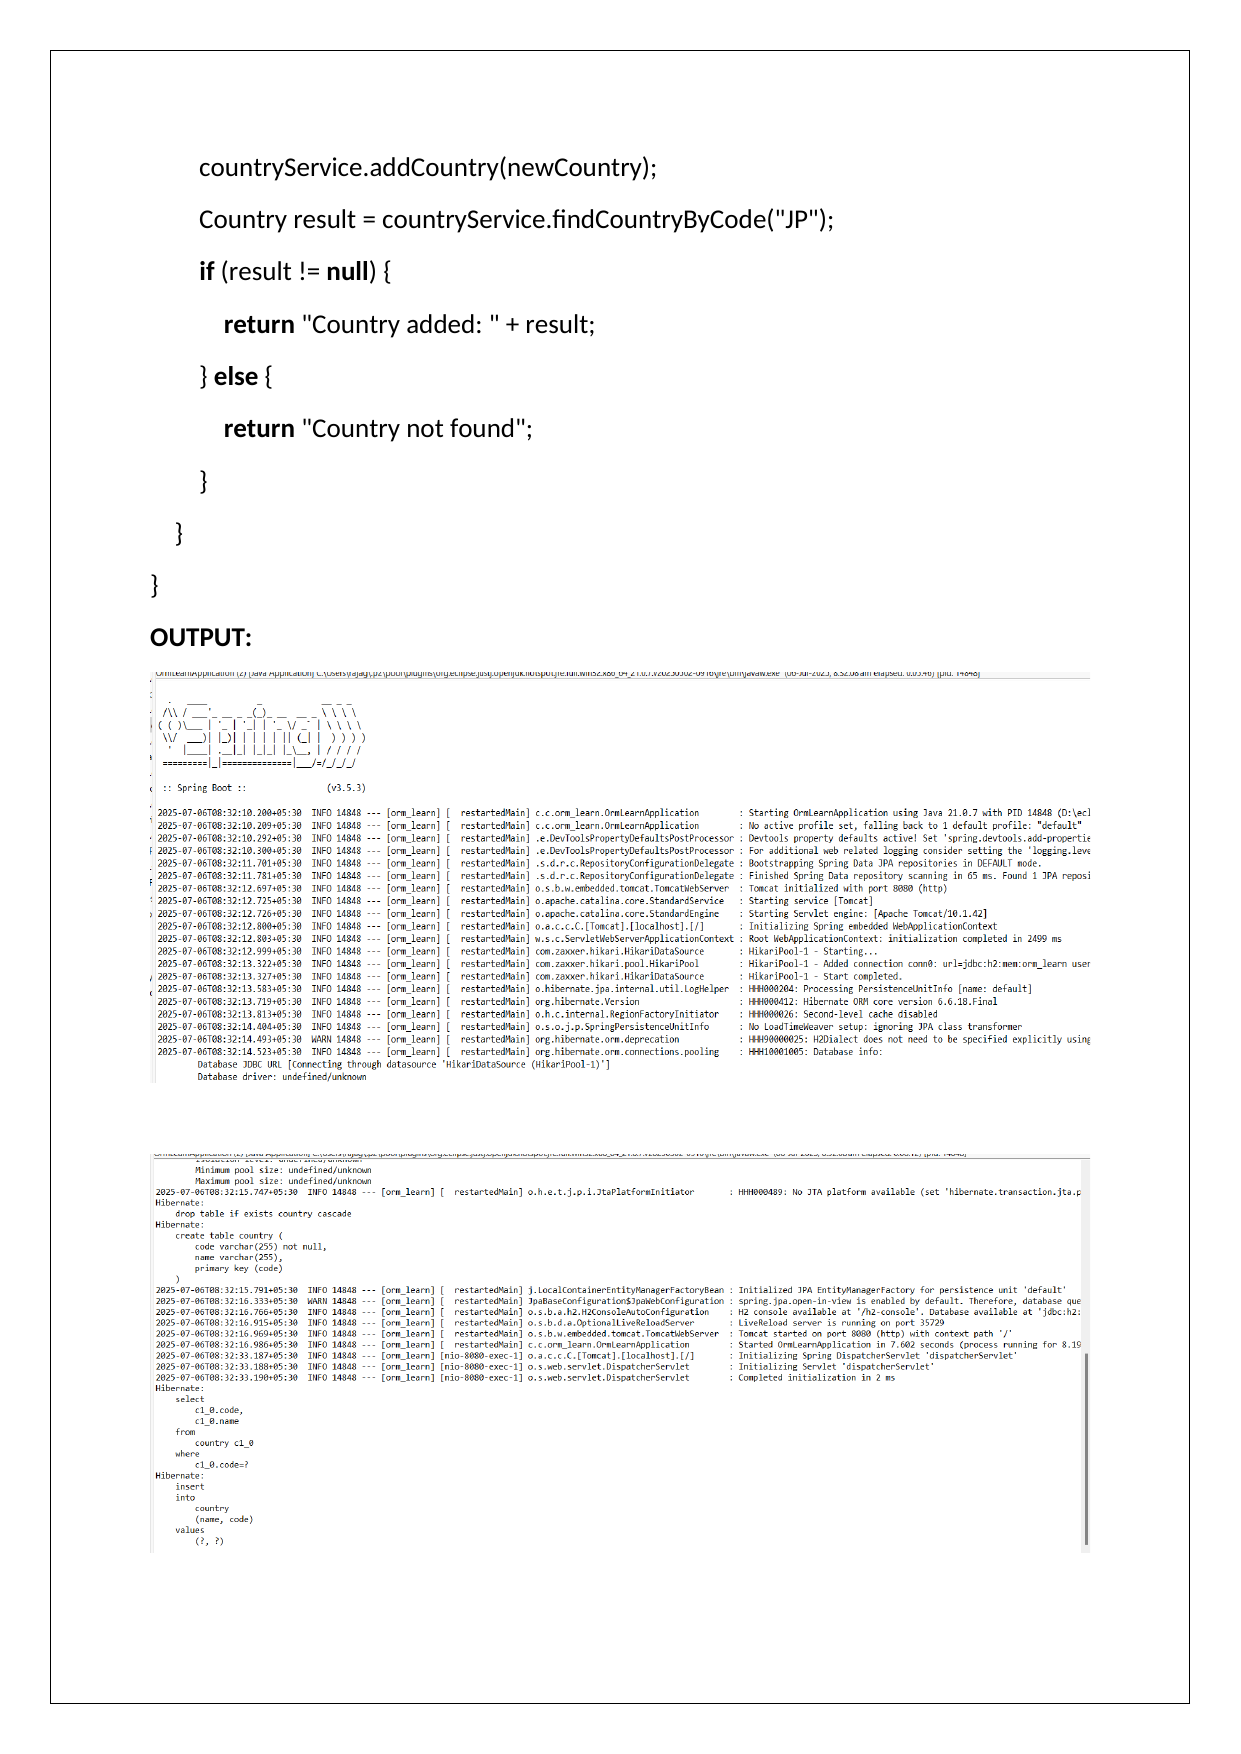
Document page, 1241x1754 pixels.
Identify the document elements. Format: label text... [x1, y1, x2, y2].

text if (result != null) { [150, 254, 1090, 288]
picture [150, 1154, 1091, 1553]
text } [150, 516, 1090, 549]
text countryService.addCountry(newCountry); [150, 150, 1090, 183]
text return "Country not found"; [150, 411, 1090, 444]
picture [150, 672, 1091, 1083]
text return "Country added: " + result; [150, 307, 1090, 340]
text Country result = countryService.findCountryByCode("JP"); [150, 202, 1090, 235]
text OUTPUT: [150, 621, 1090, 654]
text } else { [150, 359, 1090, 392]
text } [150, 464, 1090, 497]
text } [150, 568, 1090, 601]
